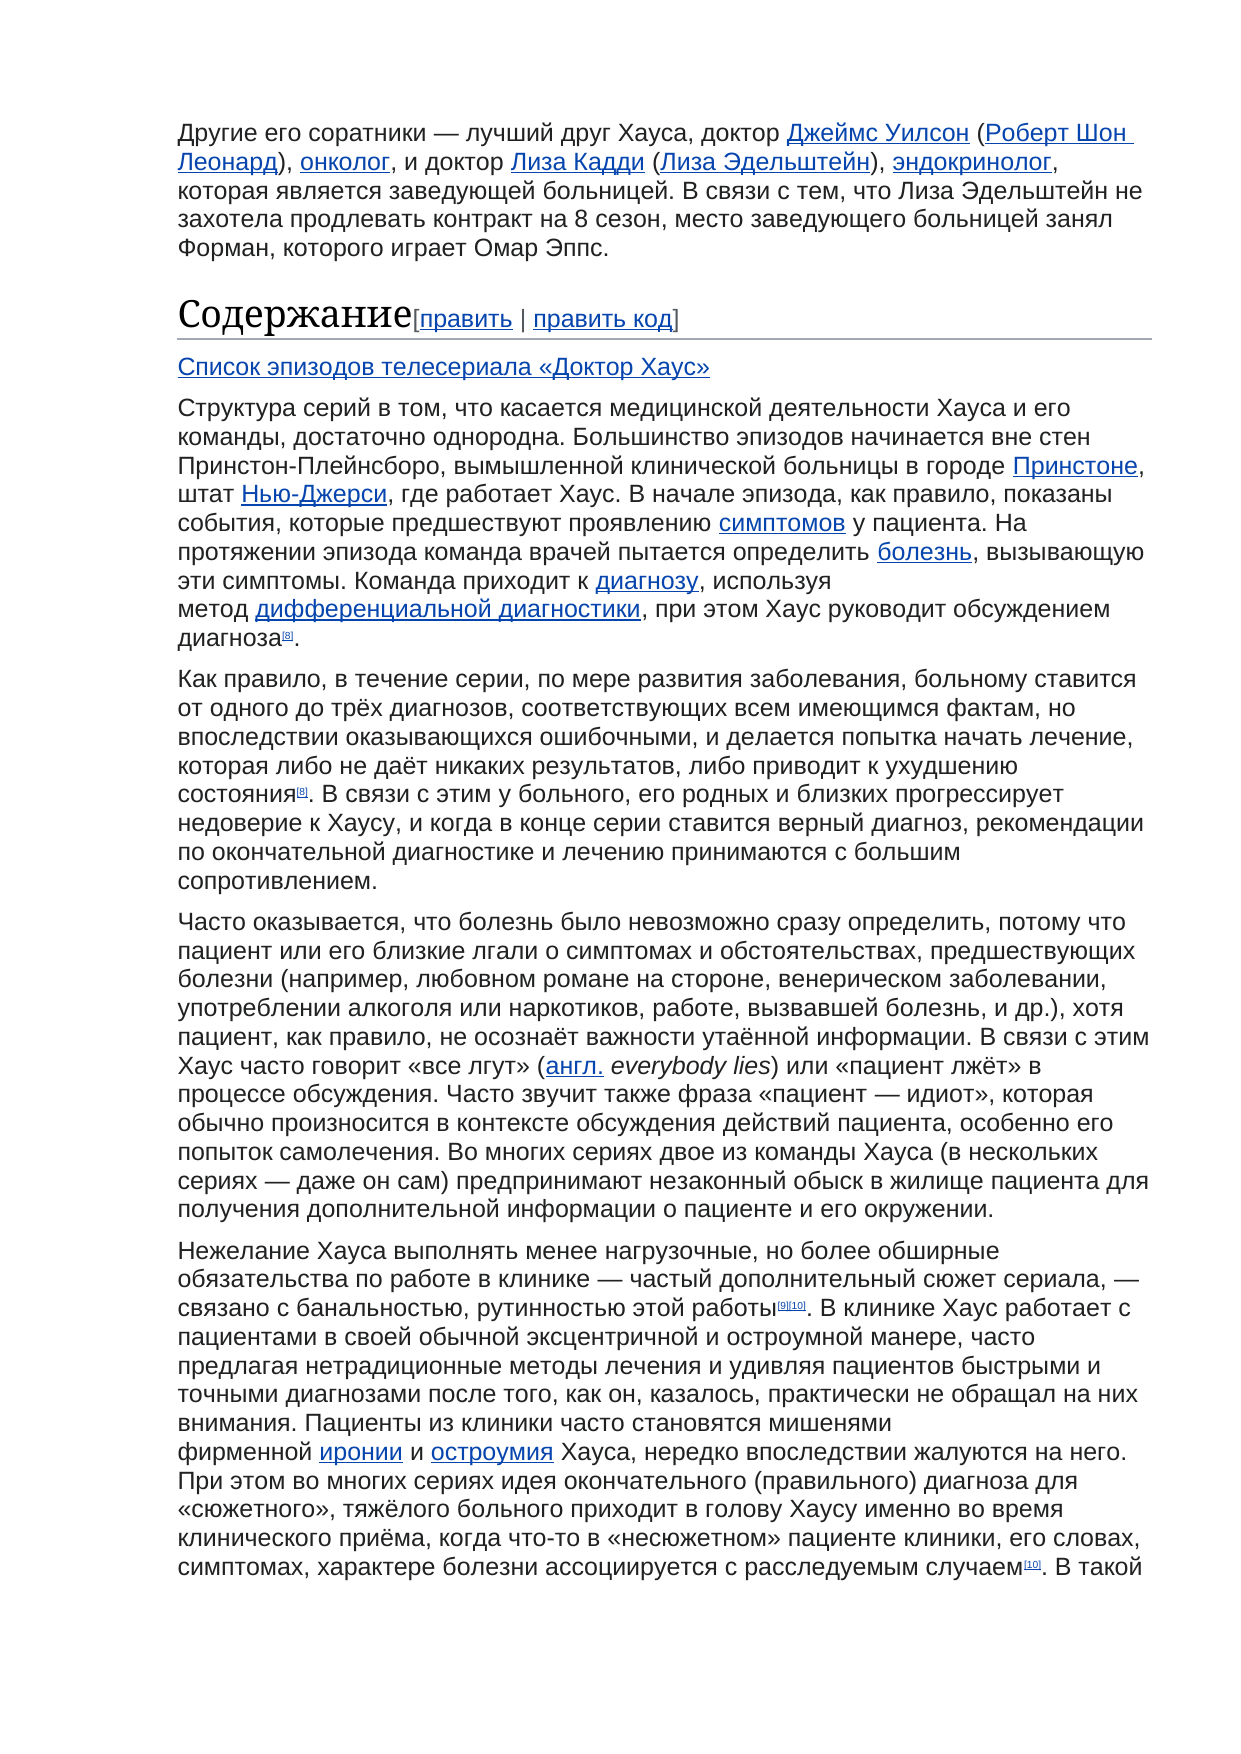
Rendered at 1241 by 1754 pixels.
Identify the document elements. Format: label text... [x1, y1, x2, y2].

text Как правило, в течение серии, по мере развития заболевания, больному ставится от одного до трёх диагнозов, соответствующих всем имеющимся фактам, но впоследствии оказывающихся ошибочными, и делается попытка начать лечение, которая либо не даёт никаких результатов, либо приводит к ухудшению состояния[8]. В связи с этим у больного, его родных и близких прогрессирует недоверие к Хаусу, и когда в конце серии ставится верный диагноз, рекомендации по окончательной диагностике и лечению принимаются с большим сопротивлением. [177, 664, 1152, 894]
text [177, 1236, 1152, 1581]
text Список эпизодов телесериала «Доктор Хаус» [177, 352, 1152, 381]
text Часто оказывается, что болезнь было невозможно сразу определить, потому что пациент или его близкие лгали о симптомах и обстоятельствах, предшествующих болезни (например, любовном романе на стороне, венерическом заболевании, употреблении алкоголя или наркотиков, работе, вызвавшей болезнь, и др.), хотя пациент, как правило, не осознаёт важности утаённой информации. В связи с этим Хаус часто говорит «все лгут» (англ. everybody lies) или «пациент лжёт» в процессе обсуждения. Часто звучит также фраза «пациент — идиот», которая обычно произносится в контексте обсуждения действий пациента, особенно его попыток самолечения. Во многих сериях двое из команды Хауса (в нескольких сериях — даже он сам) предпринимают незаконный обыск в жилище пациента для получения дополнительной информации о пациенте и его окружении. [177, 907, 1152, 1223]
text Структура серий в том, что касается медицинской деятельности Хауса и его команды, достаточно однородна. Большинство эпизодов начинается вне стен Принстон-Плейнсборо, вымышленной клинической больницы в городе Принстоне, штат Нью-Джерси, где работает Хаус. В начале эпизода, как правило, показаны события, которые предшествуют проявлению симптомов у пациента. На протяжении эпизода команда врачей пытается определить болезнь, вызывающую эти симптомы. Команда приходит к диагнозу, используя метод дифференциальной диагностики, при этом Хаус руководит обсуждением диагноза[8]. [177, 393, 1152, 652]
text Содержание[править | править код] [177, 287, 1152, 338]
text Другие его соратники — лучший друг Хауса, доктор Джеймс Уилсон (Роберт Шон Леонард), онколог, и доктор Лиза Кадди (Лиза Эдельштейн), эндокринолог, которая является заведующей больницей. В связи с тем, что Лиза Эдельштейн не захотела продлевать контракт на 8 сезон, место заведующего больницей занял Форман, которого играет Омар Эппс. [177, 118, 1152, 262]
